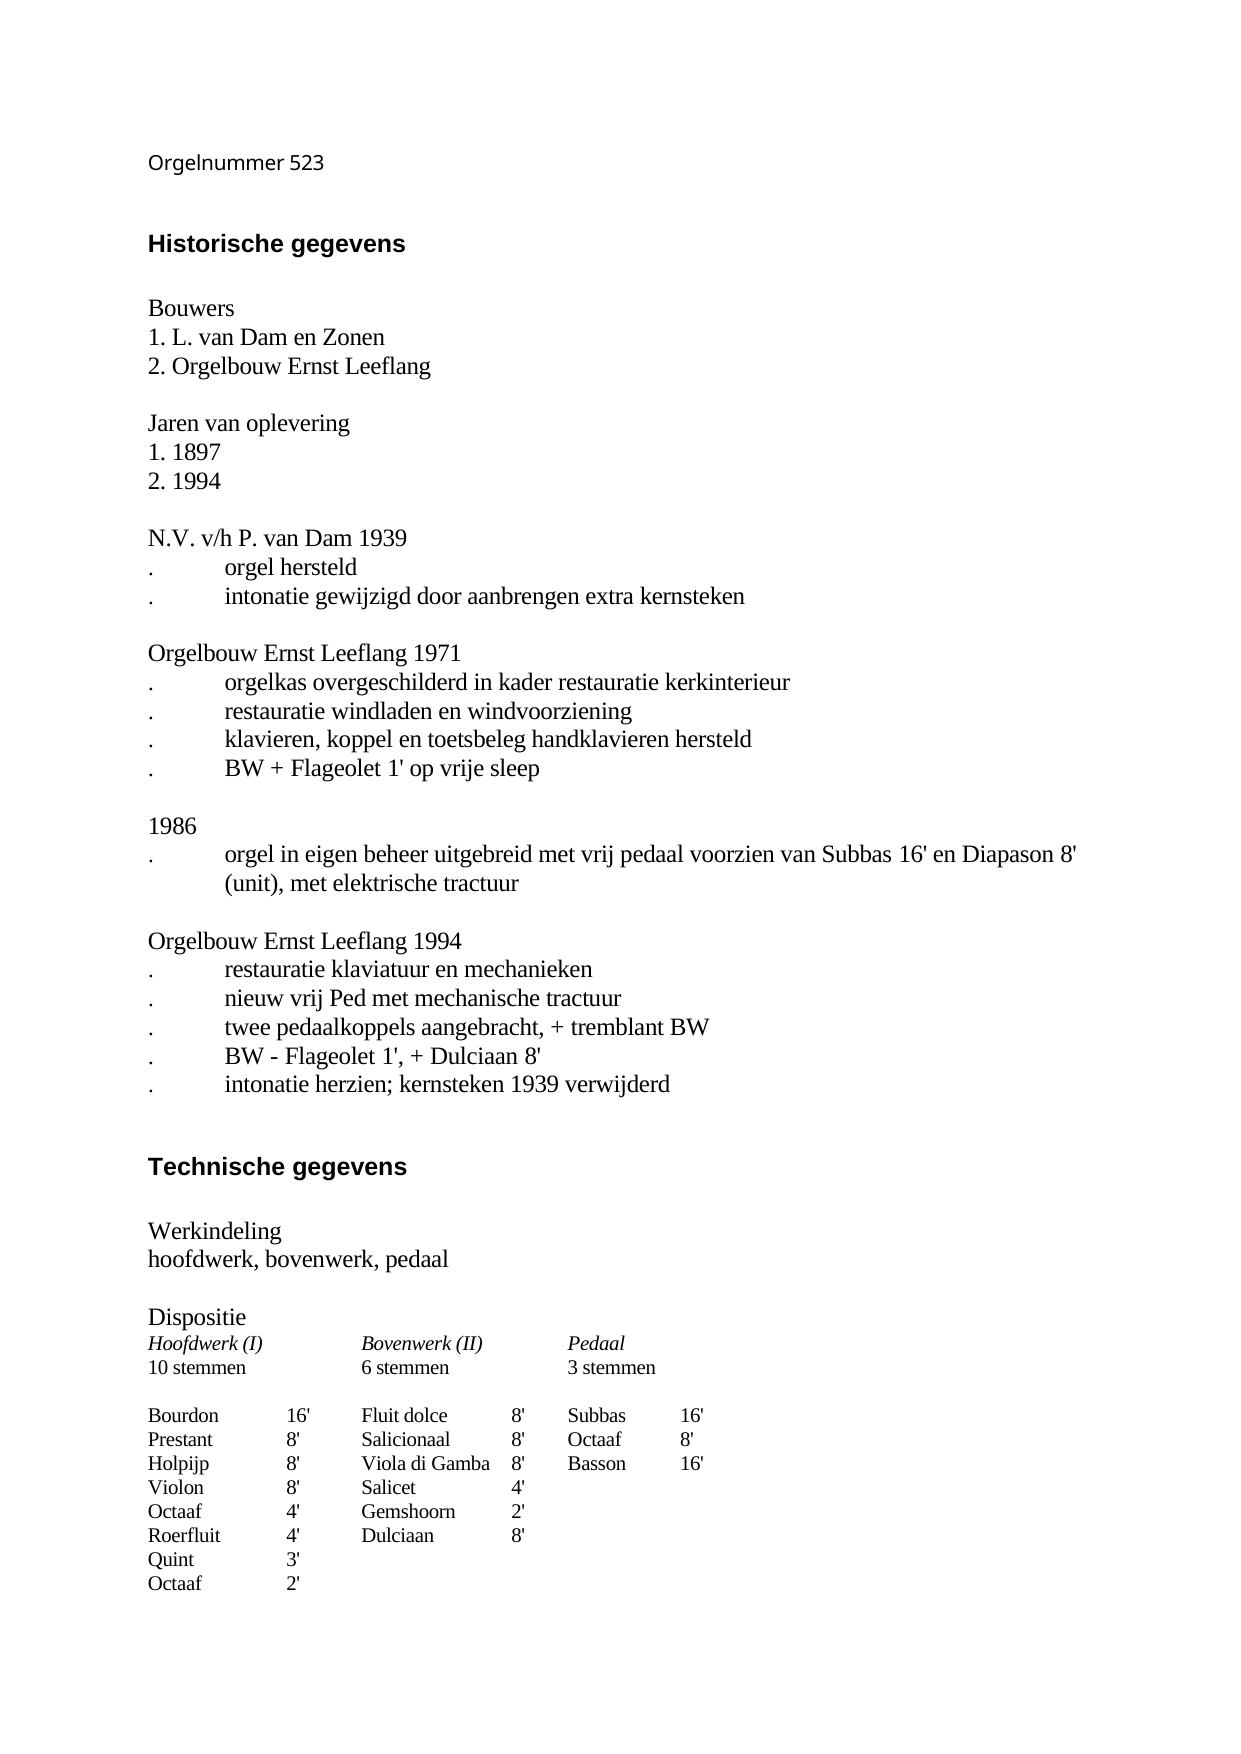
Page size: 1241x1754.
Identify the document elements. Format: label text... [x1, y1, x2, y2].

table_header 8' 8' 8' 4' 2' 8' [504, 1331, 560, 1595]
table_header 16' 8' 16' [673, 1331, 729, 1595]
text Werkindeling [148, 1216, 1093, 1244]
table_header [279, 1331, 354, 1595]
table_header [140, 1331, 279, 1595]
text Bouwers [148, 293, 1093, 322]
text 1986 [148, 811, 1093, 839]
list nieuw vrij Ped met mechanische tractuur [148, 983, 1093, 1012]
text 1. L. van Dam en Zonen [148, 322, 1093, 351]
list orgel hersteld [148, 552, 1093, 581]
text Orgelnummer 523 [148, 148, 1093, 176]
text N.V. v/h P. van Dam 1939 [148, 523, 1093, 552]
list twee pedaalkoppels aangebracht, + tremblant BW [148, 1012, 1093, 1041]
text 1. 1897 [148, 437, 1093, 466]
list restauratie klaviatuur en mechanieken [148, 954, 1093, 983]
list BW - Flageolet 1', + Dulciaan 8' [148, 1041, 1093, 1069]
list intonatie herzien; kernsteken 1939 verwijderd [148, 1069, 1093, 1098]
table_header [560, 1331, 672, 1595]
list orgel in eigen beheer uitgebreid met vrij pedaal voorzien van Subbas 16' en Diapason 8' (unit), met elektrische tractuur [148, 839, 1093, 897]
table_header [354, 1331, 504, 1595]
text Orgelbouw Ernst Leeflang 1994 [148, 926, 1093, 954]
text 2. Orgelbouw Ernst Leeflang [148, 351, 1093, 379]
list restauratie windladen en windvoorziening [148, 696, 1093, 724]
text hoofdwerk, bovenwerk, pedaal [148, 1244, 1093, 1273]
subtitle Technische gegevens [148, 1152, 1093, 1181]
text Orgelbouw Ernst Leeflang 1971 [148, 638, 1093, 667]
list klavieren, koppel en toetsbeleg handklavieren hersteld [148, 724, 1093, 753]
list orgelkas overgeschilderd in kader restauratie kerkinterieur [148, 667, 1093, 696]
list intonatie gewijzigd door aanbrengen extra kernsteken [148, 581, 1093, 609]
text Jaren van oplevering [148, 408, 1093, 437]
text Dispositie [148, 1302, 1093, 1331]
list BW + Flageolet 1' op vrije sleep [148, 753, 1093, 782]
subtitle Historische gegevens [148, 229, 1093, 258]
text 2. 1994 [148, 466, 1093, 494]
